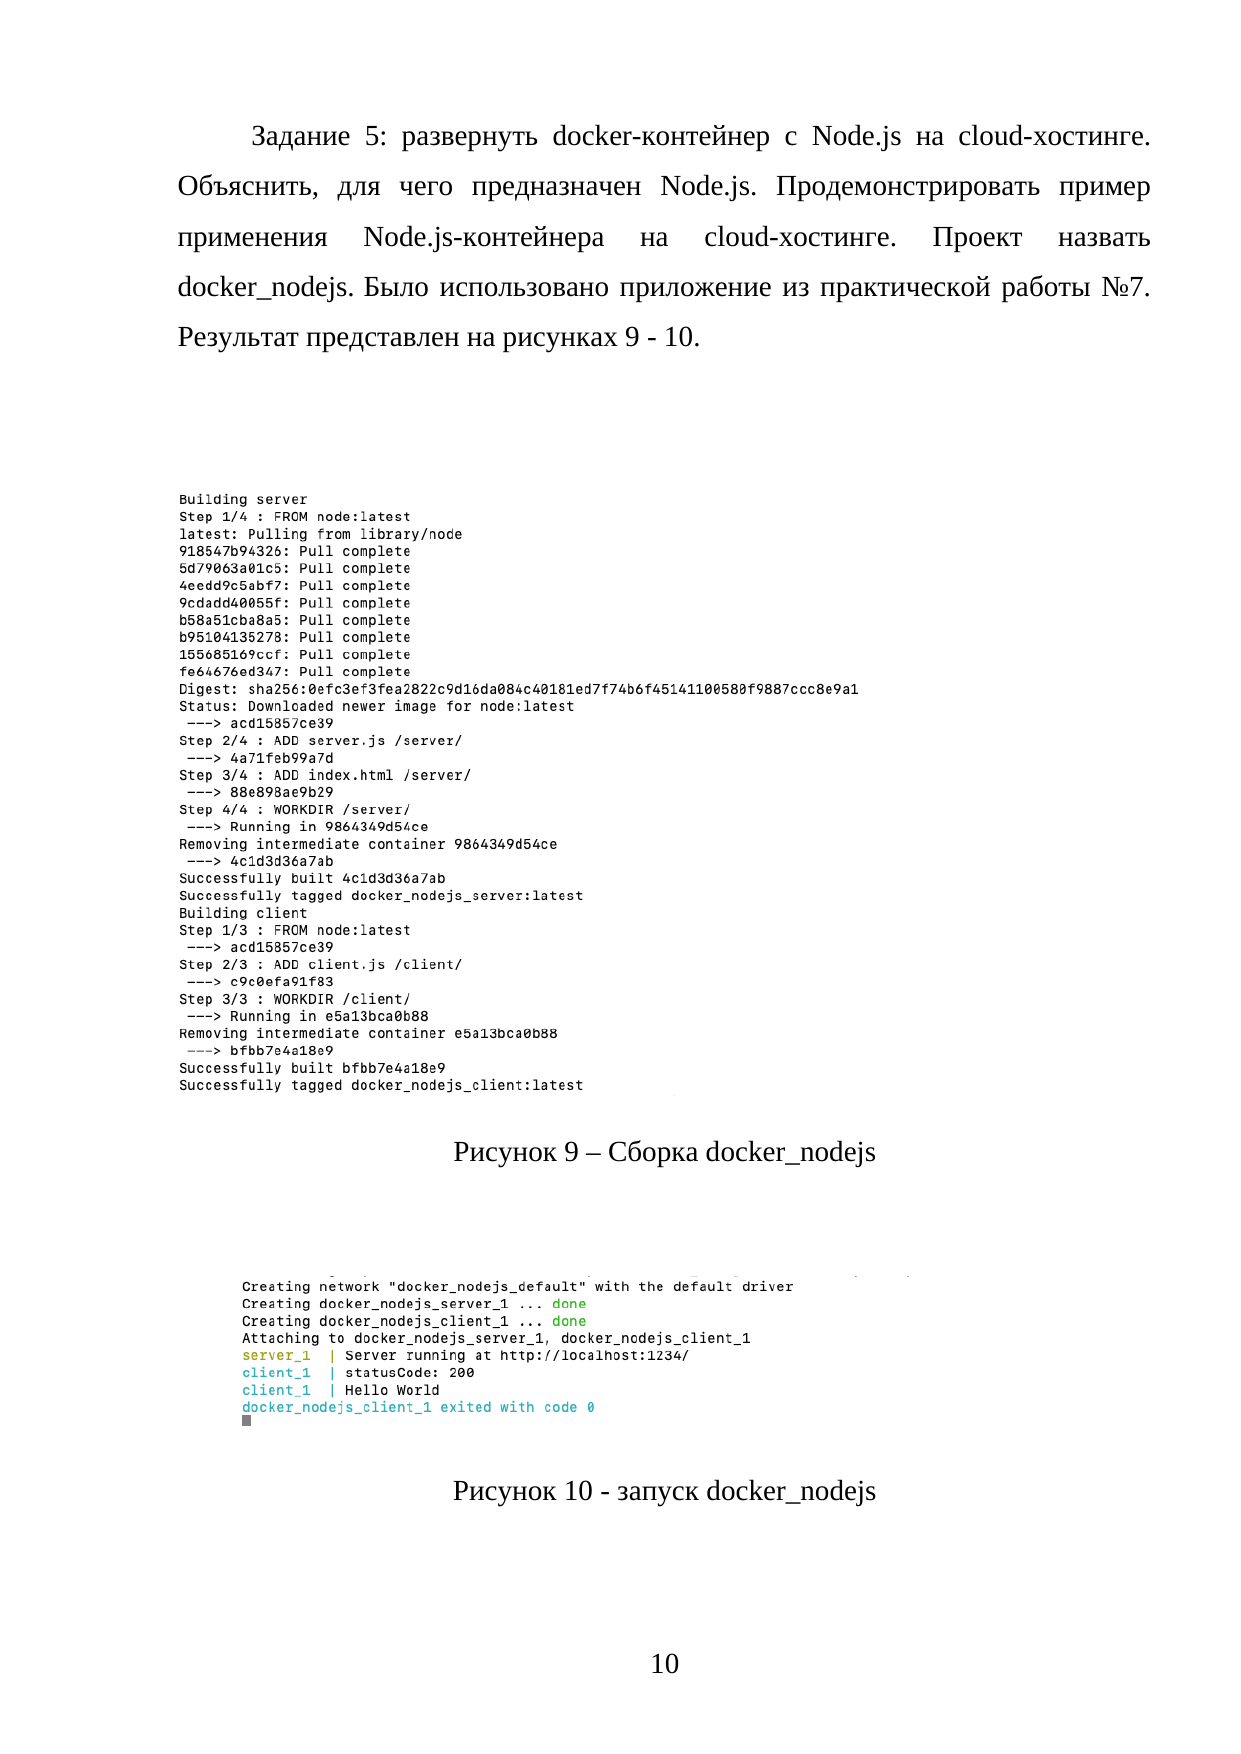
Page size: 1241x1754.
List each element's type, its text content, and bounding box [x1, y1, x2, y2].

text Рисунок 10 - запуск docker_nodejs [177, 1473, 1152, 1506]
picture [240, 1276, 1089, 1426]
text Задание 5: развернуть docker-контейнер с Node.js на cloud-хостинге. Объяснить, для чего предназначен Node.js. Продемонстрировать пример применения Node.js-контейнера на cloud-хостинге. Проект назвать docker_nodejs. Было использовано приложение из практической работы №7. Результат представлен на рисунках 9 - 10. [177, 118, 1152, 353]
text Рисунок 9 – Сборка docker_nodejs [177, 1134, 1152, 1167]
picture [177, 491, 1025, 1096]
